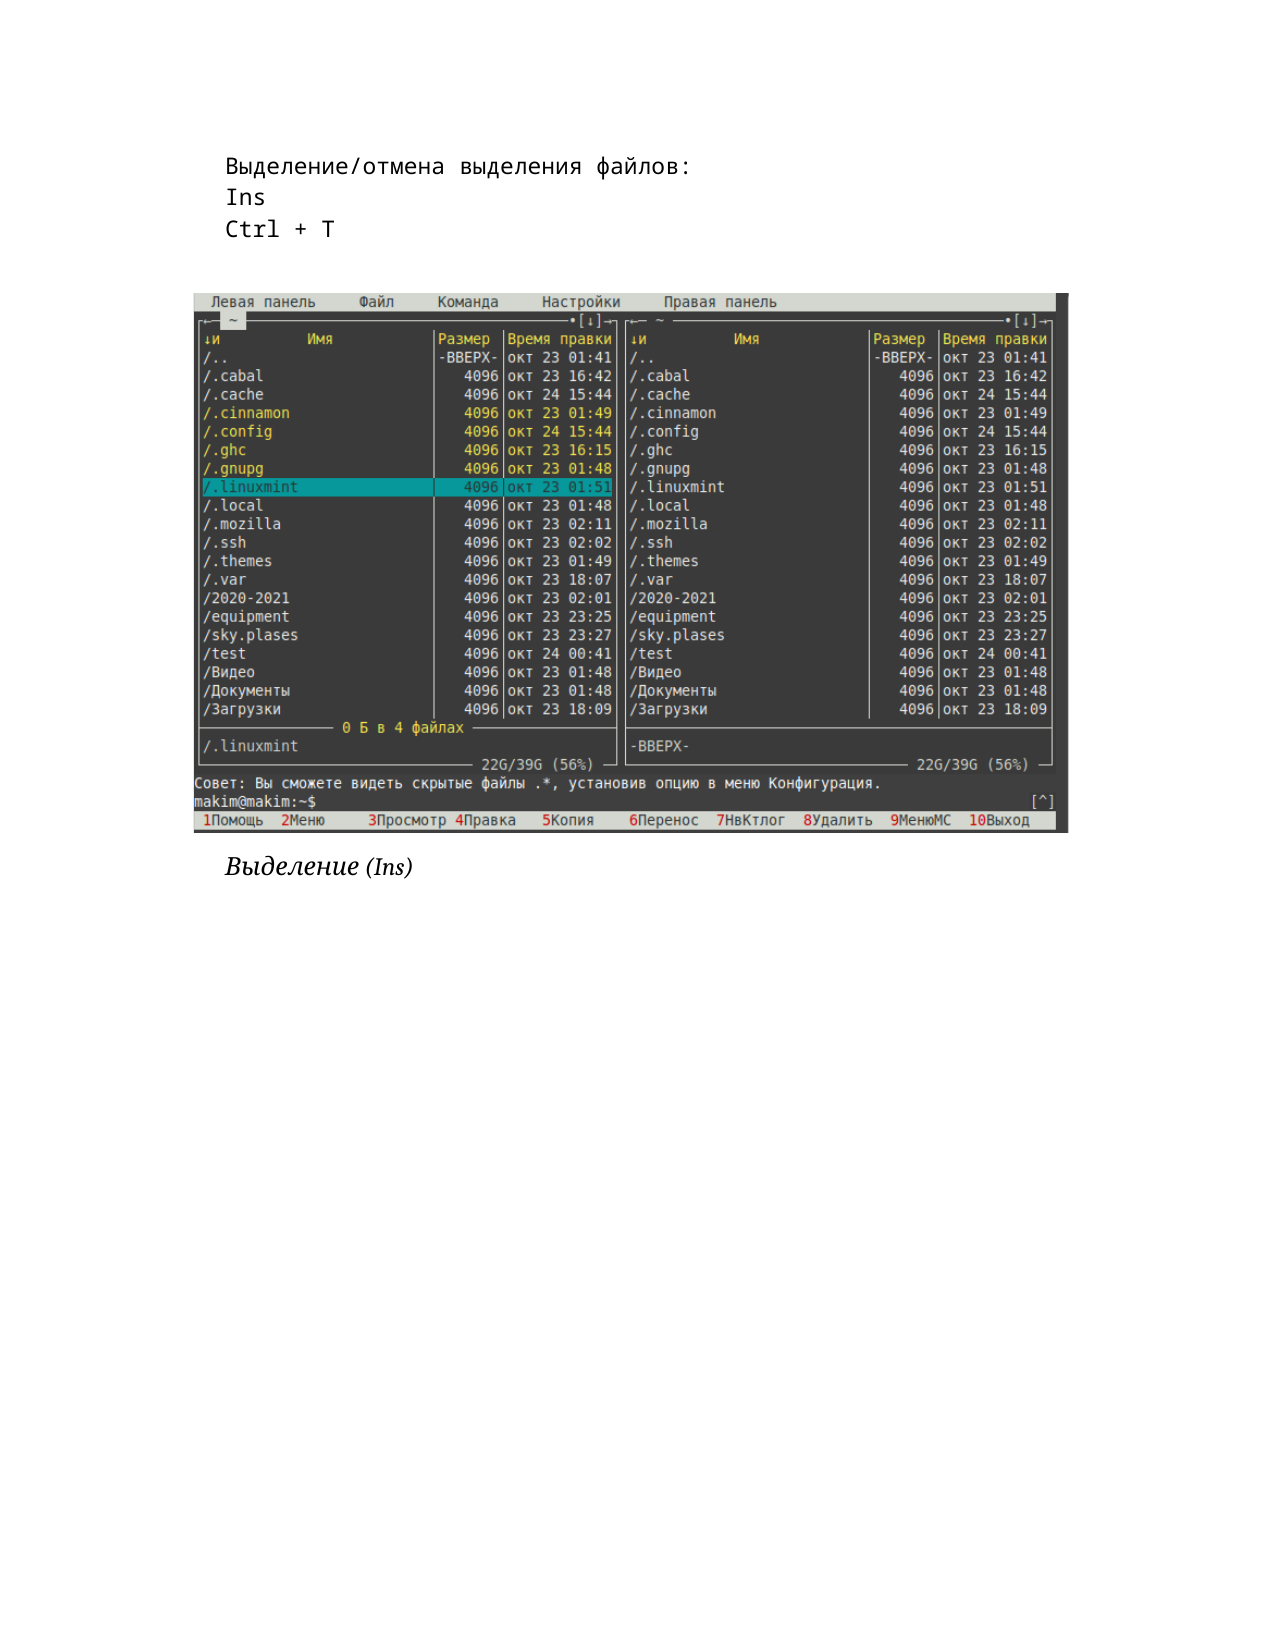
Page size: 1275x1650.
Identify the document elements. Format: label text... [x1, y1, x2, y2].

picture [193, 293, 1069, 833]
list Выделение/отмена выделения файлов: Ins Ctrl + T [175, 150, 1125, 244]
list Выделение (Ins) [175, 853, 1125, 882]
